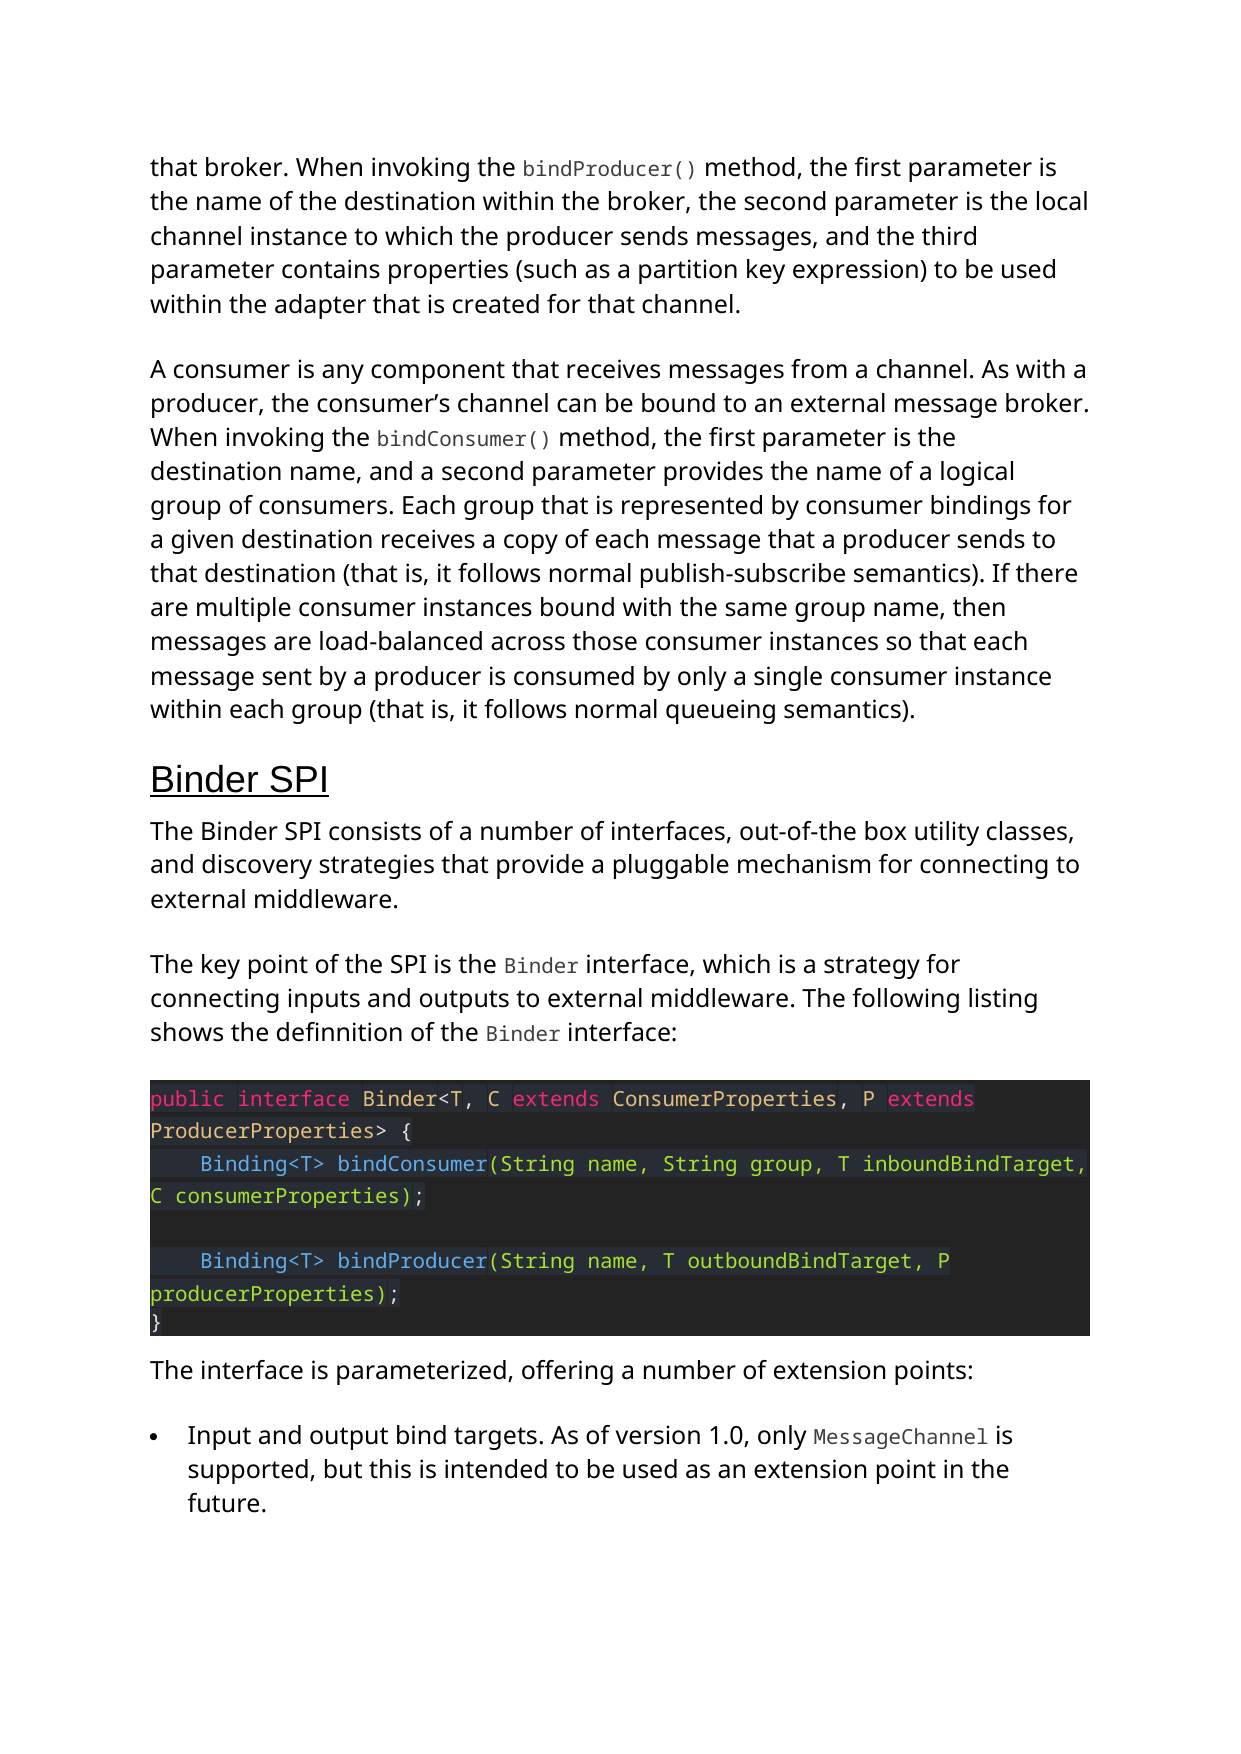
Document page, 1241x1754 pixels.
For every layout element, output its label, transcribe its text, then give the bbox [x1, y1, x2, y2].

text Binding<T> bindProducer(String name, T outboundBindTarget, P producerProperties); [150, 1242, 1090, 1307]
text Binding<T> bindConsumer(String name, String group, T inboundBindTarget, C consumerProperties); [150, 1145, 1090, 1210]
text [150, 150, 1090, 320]
text The key point of the SPI is the Binder interface, which is a strategy for connecting inputs and outputs to external middleware. The following listing shows the definnition of the Binder interface: [150, 947, 1090, 1049]
text The Binder SPI consists of a number of interfaces, out-of-the box utility classes, and discovery strategies that provide a pluggable mechanism for connecting to external middleware. [150, 813, 1090, 915]
text The interface is parameterized, offering a number of extension points: [150, 1353, 1090, 1387]
text Binder SPI [150, 757, 1090, 801]
list Input and output bind targets. As of version 1.0, only MessageChannel is supported, but this is intended to be used as an extension point in the future. [150, 1418, 1090, 1520]
text } [150, 1307, 1090, 1336]
text public interface Binder<T, C extends ConsumerProperties, P extends ProducerProperties> { [150, 1080, 1090, 1145]
text A consumer is any component that receives messages from a channel. As with a producer, the consumer’s channel can be bound to an external message broker. When invoking the bindConsumer() method, the first parameter is the destination name, and a second parameter provides the name of a logical group of consumers. Each group that is represented by consumer bindings for a given destination receives a copy of each message that a producer sends to that destination (that is, it follows normal publish-subscribe semantics). If there are multiple consumer instances bound with the same group name, then messages are load-balanced across those consumer instances so that each message sent by a producer is consumed by only a single consumer instance within each group (that is, it follows normal queueing semantics). [150, 352, 1090, 726]
